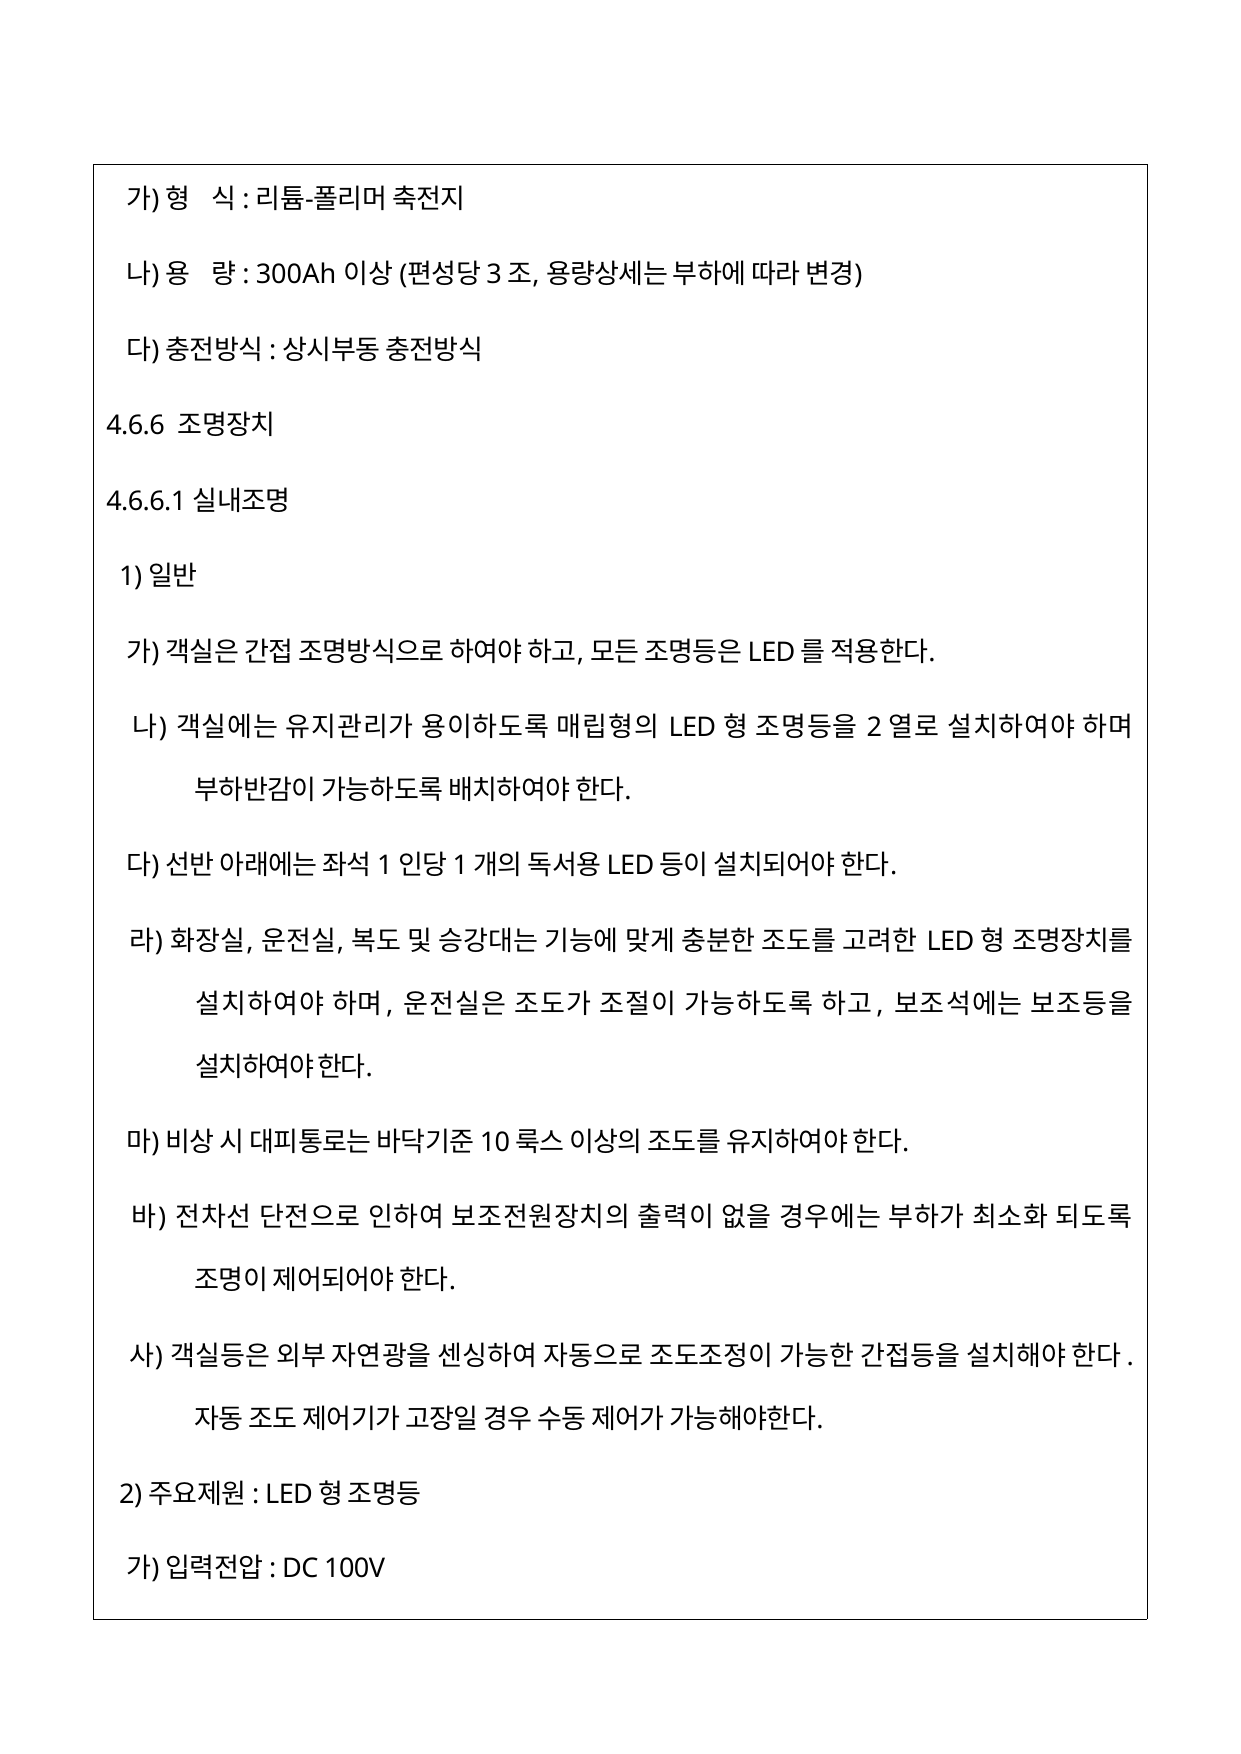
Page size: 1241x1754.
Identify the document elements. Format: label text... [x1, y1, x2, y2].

text 가) 형 식 : 리튬-폴리머 축전지 [106, 177, 1134, 216]
text 가) 객실은 간접 조명방식으로 하여야 하고, 모든 조명등은 LED를 적용한다. [106, 629, 1134, 669]
text 4.6.6.1 실내조명 [106, 479, 1134, 518]
text 나) 객실에는 유지관리가 용이하도록 매립형의 LED형 조명등을 2열로 설치하여야 하며 부하반감이 가능하도록 배치하여야 한다. [106, 705, 1134, 807]
text 가) 입력전압 : DC 100V [106, 1546, 1134, 1585]
text 다) 충전방식 : 상시부동 충전방식 [106, 328, 1134, 367]
text 4.6.6 조명장치 [106, 403, 1134, 443]
text 라) 화장실, 운전실, 복도 및 승강대는 기능에 맞게 충분한 조도를 고려한 LED형 조명장치를 설치하여야 하며, 운전실은 조도가 조절이 가능하도록 하고, 보조석에는 보조등을 설치하여야 한다. [106, 919, 1134, 1084]
text 마) 비상 시 대피통로는 바닥기준 10룩스 이상의 조도를 유지하여야 한다. [106, 1120, 1134, 1159]
text 2) 주요제원 : LED형 조명등 [106, 1472, 1134, 1511]
text 사) 객실등은 외부 자연광을 센싱하여 자동으로 조도조정이 가능한 간접등을 설치해야 한다. 자동 조도 제어기가 고장일 경우 수동 제어가 가능해야한다. [106, 1334, 1134, 1436]
text 1) 일반 [106, 554, 1134, 593]
text 나) 용 량 : 300Ah 이상 (편성당 3조, 용량상세는 부하에 따라 변경) [106, 252, 1134, 292]
text 다) 선반 아래에는 좌석 1인당 1개의 독서용 LED등이 설치되어야 한다. [106, 843, 1134, 883]
text 바) 전차선 단전으로 인하여 보조전원장치의 출력이 없을 경우에는 부하가 최소화 되도록 조명이 제어되어야 한다. [106, 1195, 1134, 1298]
